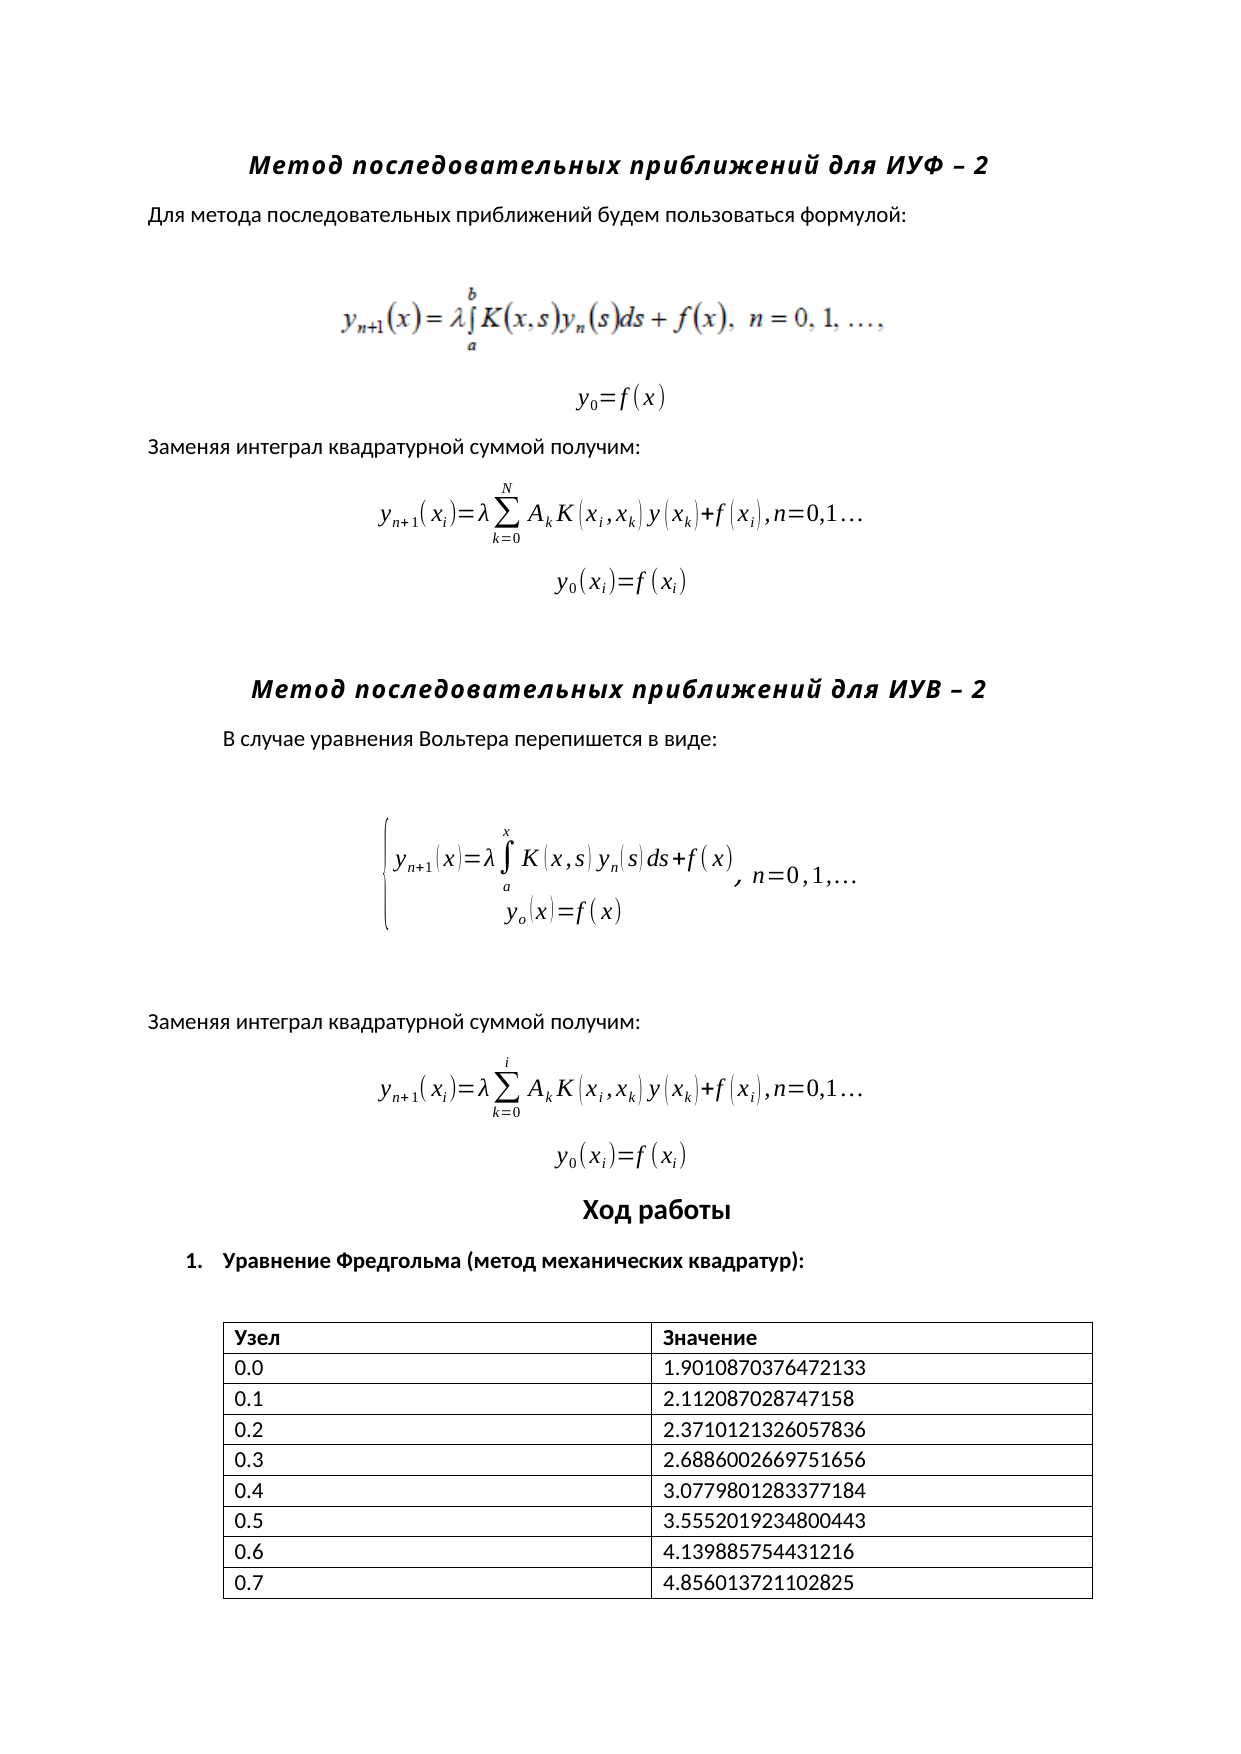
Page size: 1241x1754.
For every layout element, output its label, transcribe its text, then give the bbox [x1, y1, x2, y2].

table_cell 2.6886002669751656 [652, 1445, 1092, 1475]
table_cell 2.112087028747158 [652, 1384, 1092, 1414]
text Заменяя интеграл квадратурной суммой получим: [148, 1007, 1093, 1035]
table_cell 4.856013721102825 [652, 1568, 1092, 1597]
table_cell 0.0 [224, 1354, 651, 1383]
subtitle Метод последовательных приближений для ИУВ – 2 [148, 671, 1093, 706]
table_cell 2.3710121326057836 [652, 1415, 1092, 1444]
text Заменяя интеграл квадратурной суммой получим: [148, 432, 1093, 461]
table_header Узел [224, 1323, 651, 1352]
text Ход работы [148, 1191, 1093, 1226]
text Для метода последовательных приближений будем пользоваться формулой: [148, 200, 1093, 228]
table_cell 0.5 [224, 1507, 651, 1536]
table_cell 3.5552019234800443 [652, 1507, 1092, 1536]
table_cell 1.9010870376472133 [652, 1354, 1092, 1383]
table_header Значение [652, 1323, 1092, 1352]
text , [148, 818, 1093, 933]
table_cell 0.7 [224, 1568, 651, 1597]
table_cell 0.3 [224, 1445, 651, 1475]
subtitle Метод последовательных приближений для ИУФ – 2 [148, 148, 1093, 182]
text В случае уравнения Вольтера перепишется в виде: [148, 724, 1093, 752]
table_cell 0.4 [224, 1476, 651, 1506]
list Уравнение Фредгольма (метод механических квадратур): [185, 1246, 1093, 1274]
picture [322, 247, 918, 363]
table_cell 3.0779801283377184 [652, 1476, 1092, 1506]
table_cell 4.139885754431216 [652, 1537, 1092, 1567]
table_cell 0.6 [224, 1537, 651, 1567]
table_cell 0.1 [224, 1384, 651, 1414]
table_cell 0.2 [224, 1415, 651, 1444]
